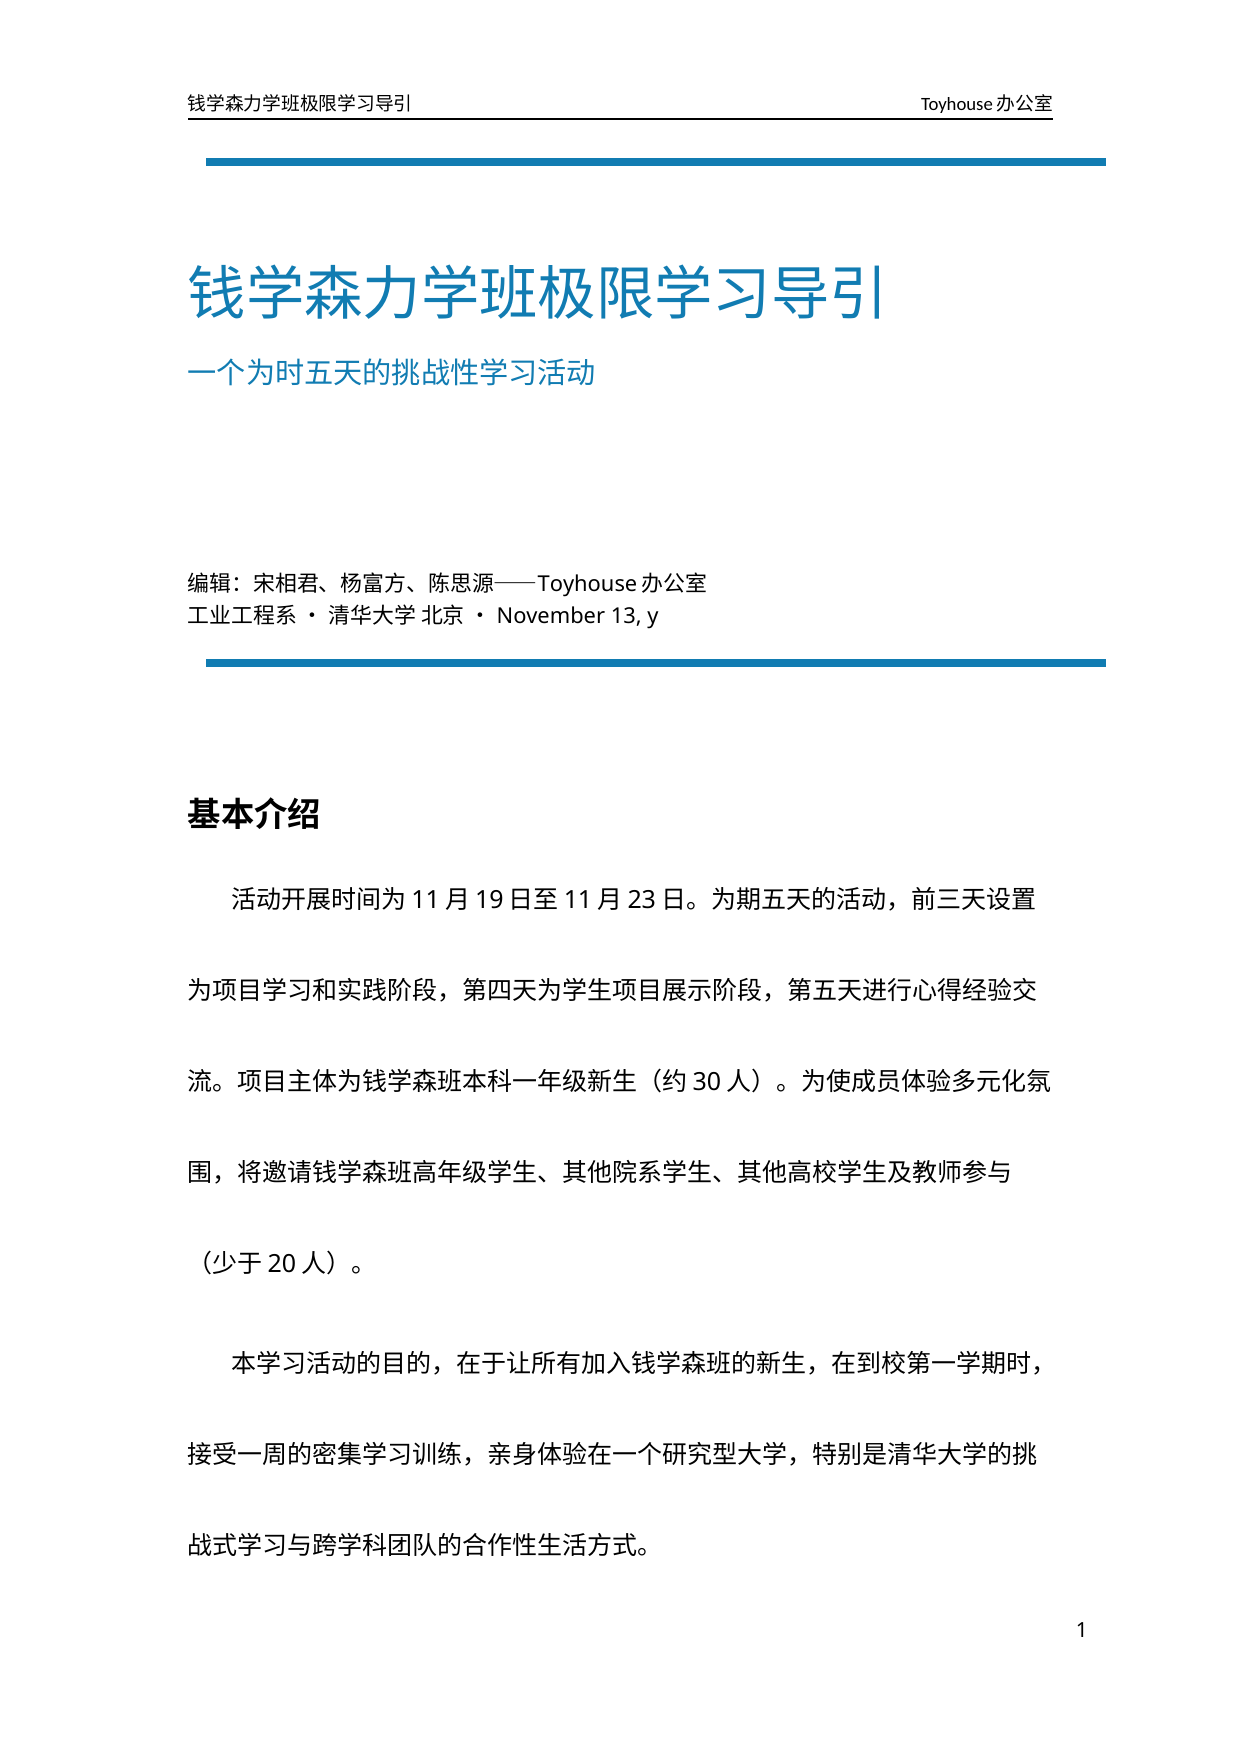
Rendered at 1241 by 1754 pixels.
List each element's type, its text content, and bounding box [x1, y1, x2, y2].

text 钱学森力学班极限学习导引 [187, 241, 1053, 338]
text 一个为时五天的挑战性学习活动 [187, 338, 1053, 403]
text 活动开展时间为至。为期五天的活动，前三天设置为项目学习和实践阶段，第四天为学生项目展示阶段，第五天进行心得经验交流。项目主体为钱学森班本科一年级新生（约30人）。为使成员体验多元化氛围，将邀请钱学森班高年级学生、其他院系学生、其他高校学生及教师参与（少于20人）。 [187, 865, 1053, 1294]
text 本学习活动的目的，在于让所有加入钱学森班的新生，在到校第一学期时，接受一周的密集学习训练，亲身体验在一个研究型大学，特别是清华大学的挑战式学习与跨学科团队的合作性生活方式。 [187, 1329, 1053, 1576]
subtitle 基本介绍 [187, 779, 1053, 844]
text 工业工程系 • 清华大学 北京 • October 17, 12 [187, 598, 1053, 631]
text 编辑：君、杨富方、陈思源——Toyhouse办公室 [187, 566, 1053, 598]
